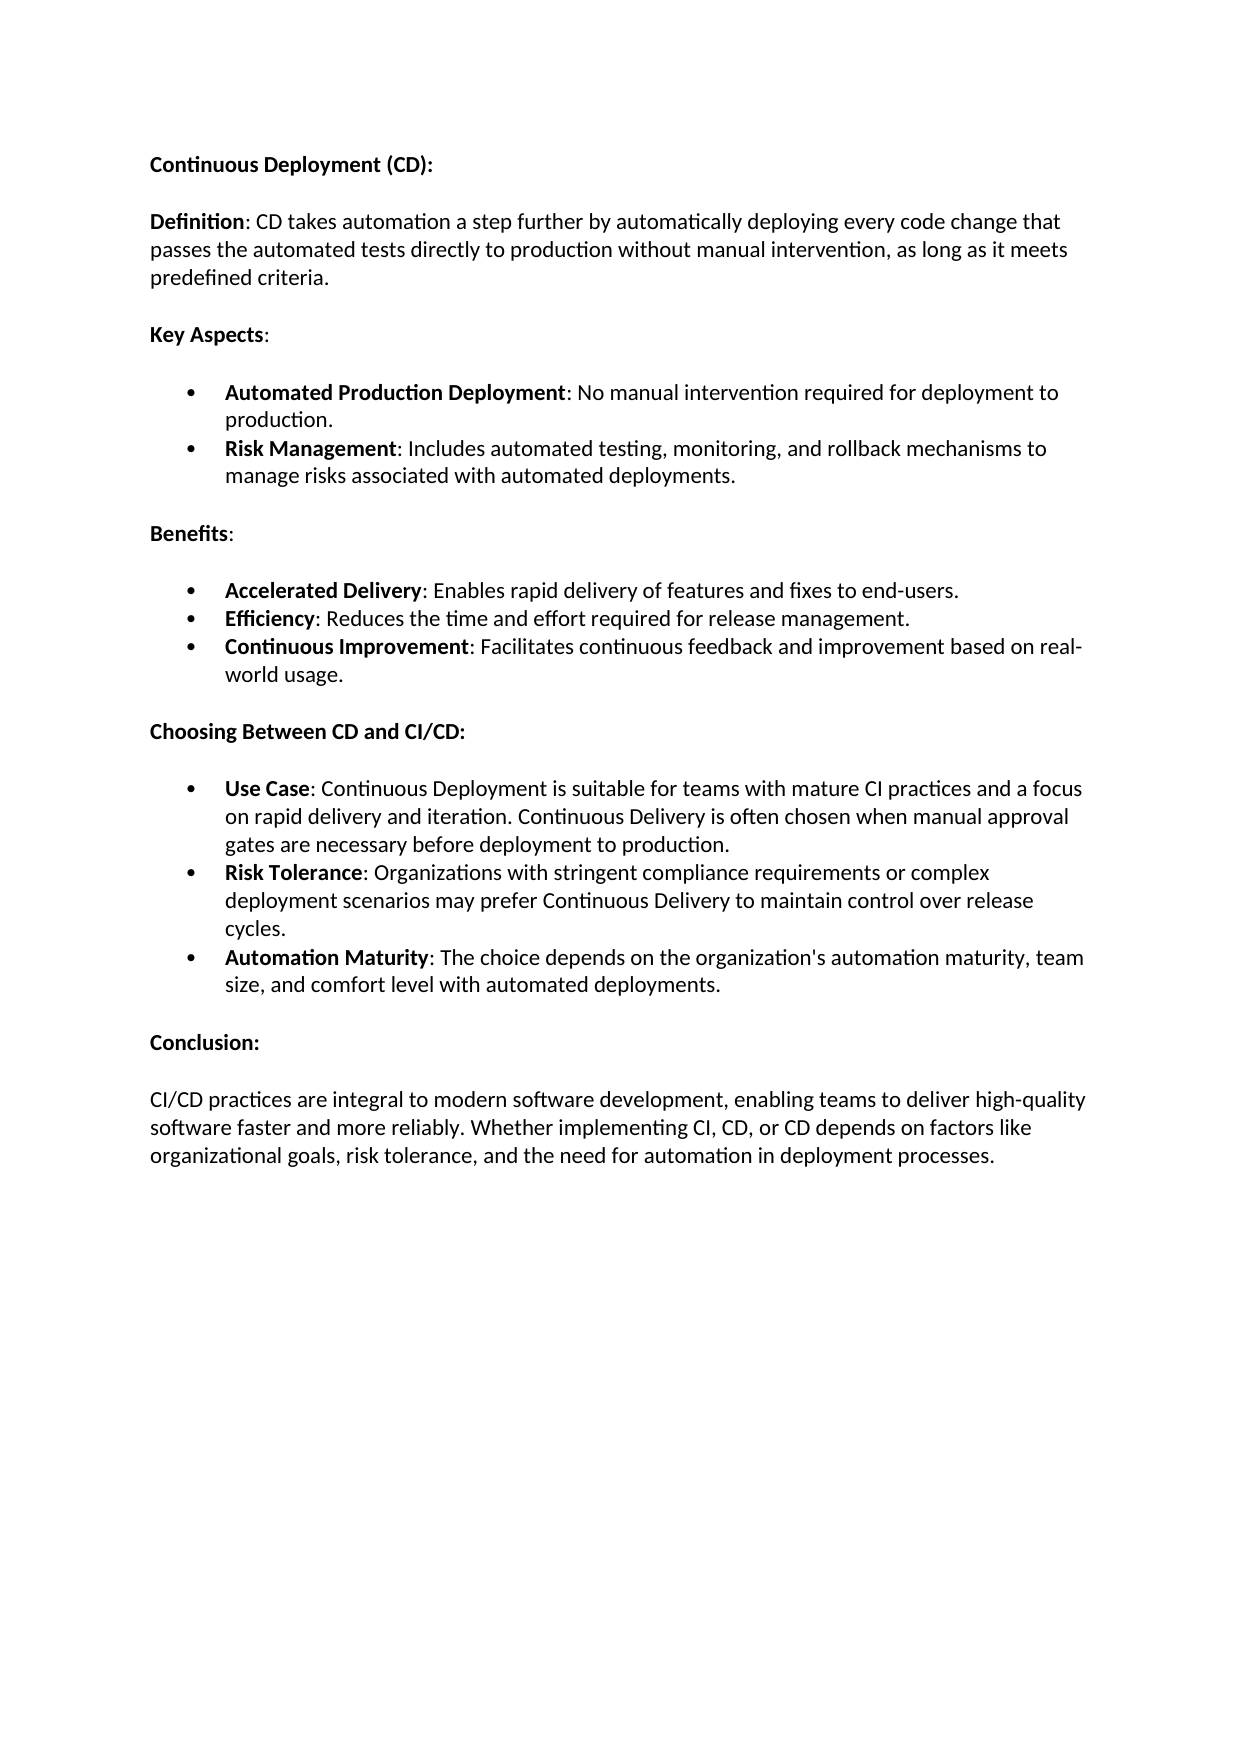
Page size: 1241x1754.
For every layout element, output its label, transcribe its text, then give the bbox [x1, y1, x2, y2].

list Risk Tolerance: Organizations with stringent compliance requirements or complex deployment scenarios may prefer Continuous Delivery to maintain control over release cycles. [187, 858, 1090, 943]
text Benefits: [150, 519, 1090, 547]
list Automated Production Deployment: No manual intervention required for deployment to production. [187, 378, 1090, 434]
list Use Case: Continuous Deployment is suitable for teams with mature CI practices and a focus on rapid delivery and iteration. Continuous Delivery is often chosen when manual approval gates are necessary before deployment to production. [187, 774, 1090, 858]
text CI/CD practices are integral to modern software development, enabling teams to deliver high-quality software faster and more reliably. Whether implementing CI, CD, or CD depends on factors like organizational goals, risk tolerance, and the need for automation in deployment processes. [150, 1085, 1090, 1169]
list Risk Management: Includes automated testing, monitoring, and rollback mechanisms to manage risks associated with automated deployments. [187, 434, 1090, 490]
text Choosing Between CD and CI/CD: [150, 717, 1090, 745]
list Accelerated Delivery: Enables rapid delivery of features and fixes to end-users. [187, 576, 1090, 604]
text Continuous Deployment (CD): [150, 150, 1090, 178]
list Continuous Improvement: Facilitates continuous feedback and improvement based on real-world usage. [187, 632, 1090, 688]
list Automation Maturity: The choice depends on the organization's automation maturity, team size, and comfort level with automated deployments. [187, 943, 1090, 999]
list Efficiency: Reduces the time and effort required for release management. [187, 604, 1090, 632]
text Definition: CD takes automation a step further by automatically deploying every code change that passes the automated tests directly to production without manual intervention, as long as it meets predefined criteria. [150, 207, 1090, 291]
text Key Aspects: [150, 320, 1090, 348]
text Conclusion: [150, 1028, 1090, 1056]
